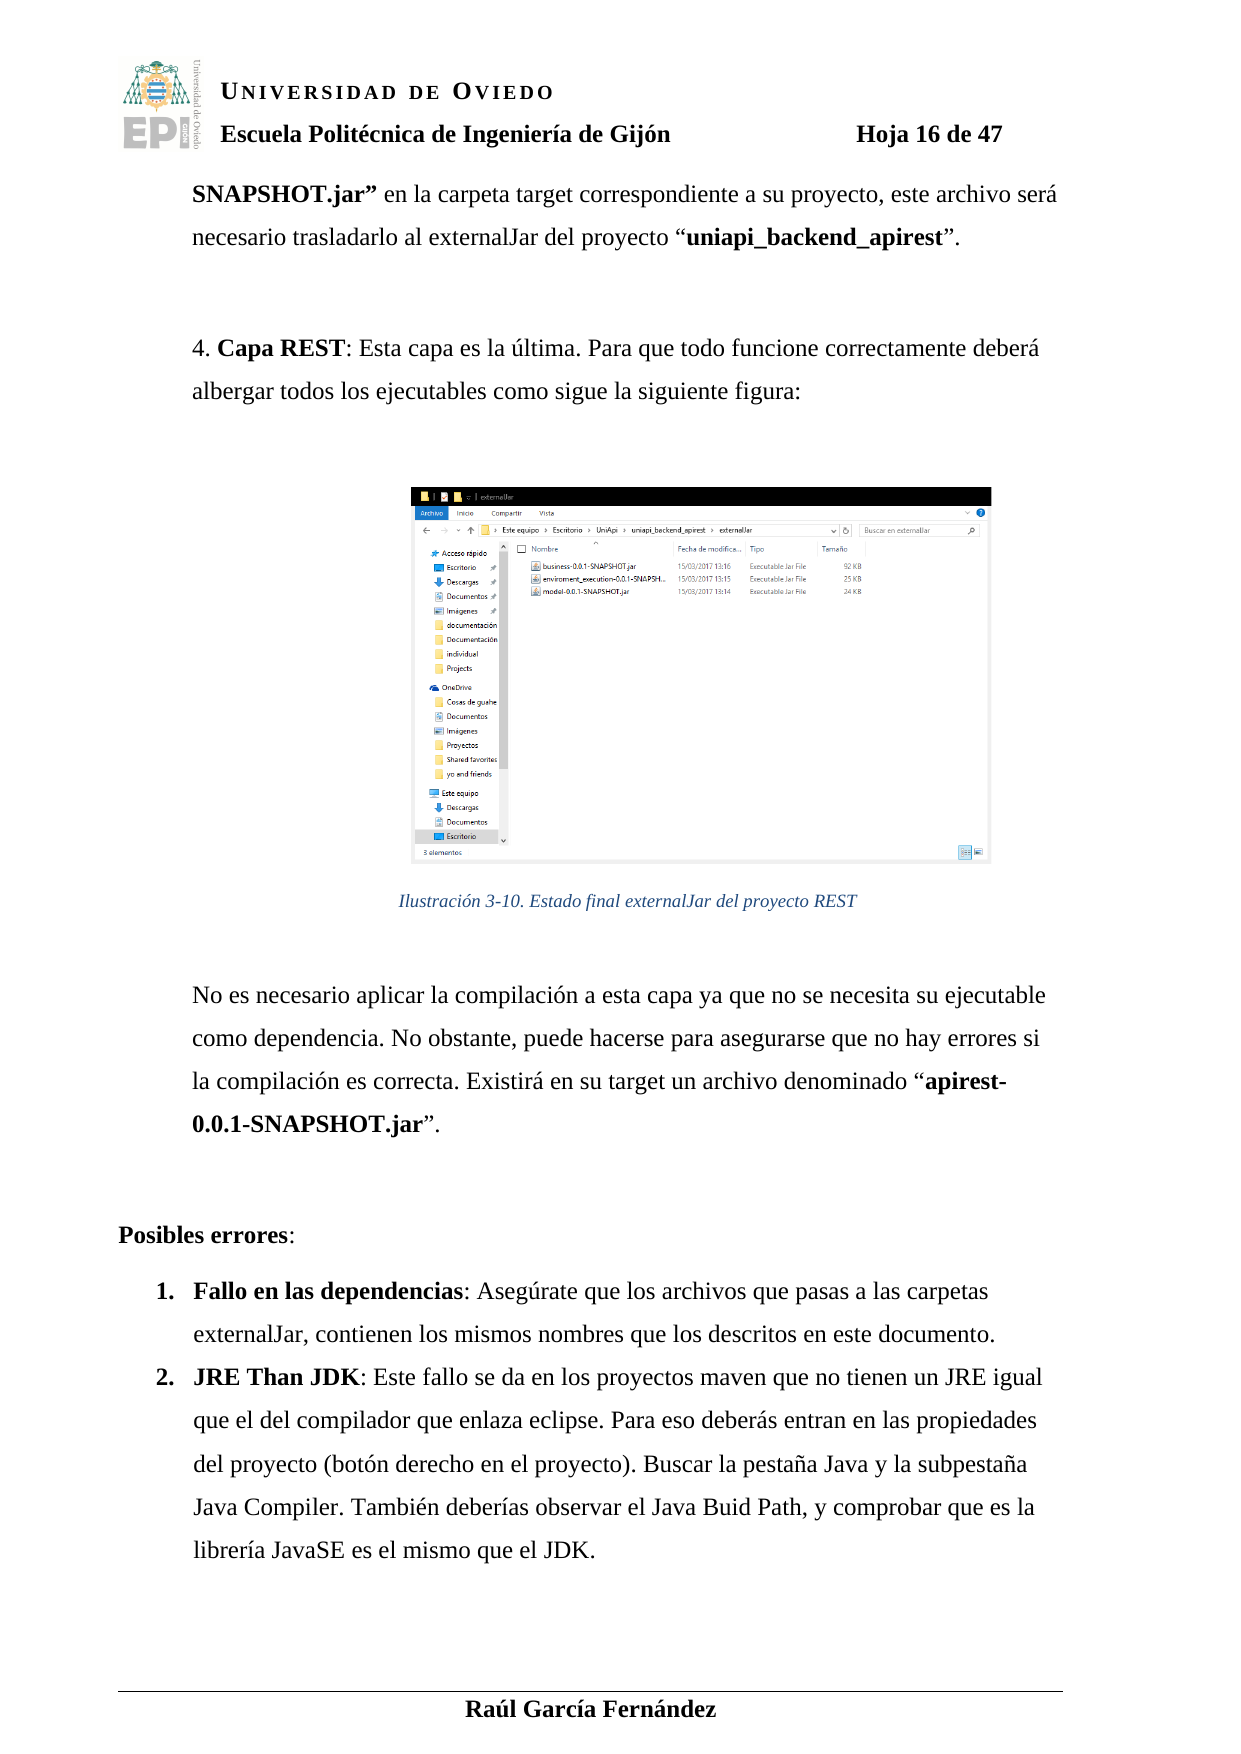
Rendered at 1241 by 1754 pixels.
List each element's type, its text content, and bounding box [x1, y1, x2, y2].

text 4. Capa REST: Esta capa es la última. Para que todo funcione correctamente deberá albergar todos los ejecutables como sigue la siguiente figura: [192, 333, 1063, 405]
picture [118, 56, 204, 152]
text Posibles errores: [118, 1221, 1063, 1249]
list Fallo en las dependencias: Asegúrate que los archivos que pasas a las carpetas externalJar, contienen los mismos nombres que los descritos en este documento. [156, 1276, 1063, 1348]
list JRE Than JDK: Este fallo se da en los proyectos maven que no tienen un JRE igual que el del compilador que enlaza eclipse. Para eso deberás entran en las propiedades del proyecto (botón derecho en el proyecto). Buscar la pestaña Java y la subpestaña Java Compiler. También deberías observar el Java Buid Path, y comprobar que es la librería JavaSE es el mismo que el JDK. [156, 1362, 1063, 1564]
text No es necesario aplicar la compilación a esta capa ya que no se necesita su ejecutable como dependencia. No obstante, puede hacerse para asegurarse que no hay errores si la compilación es correcta. Existirá en su target un archivo denominado “apirest-0.0.1-SNAPSHOT.jar”. [192, 980, 1063, 1138]
